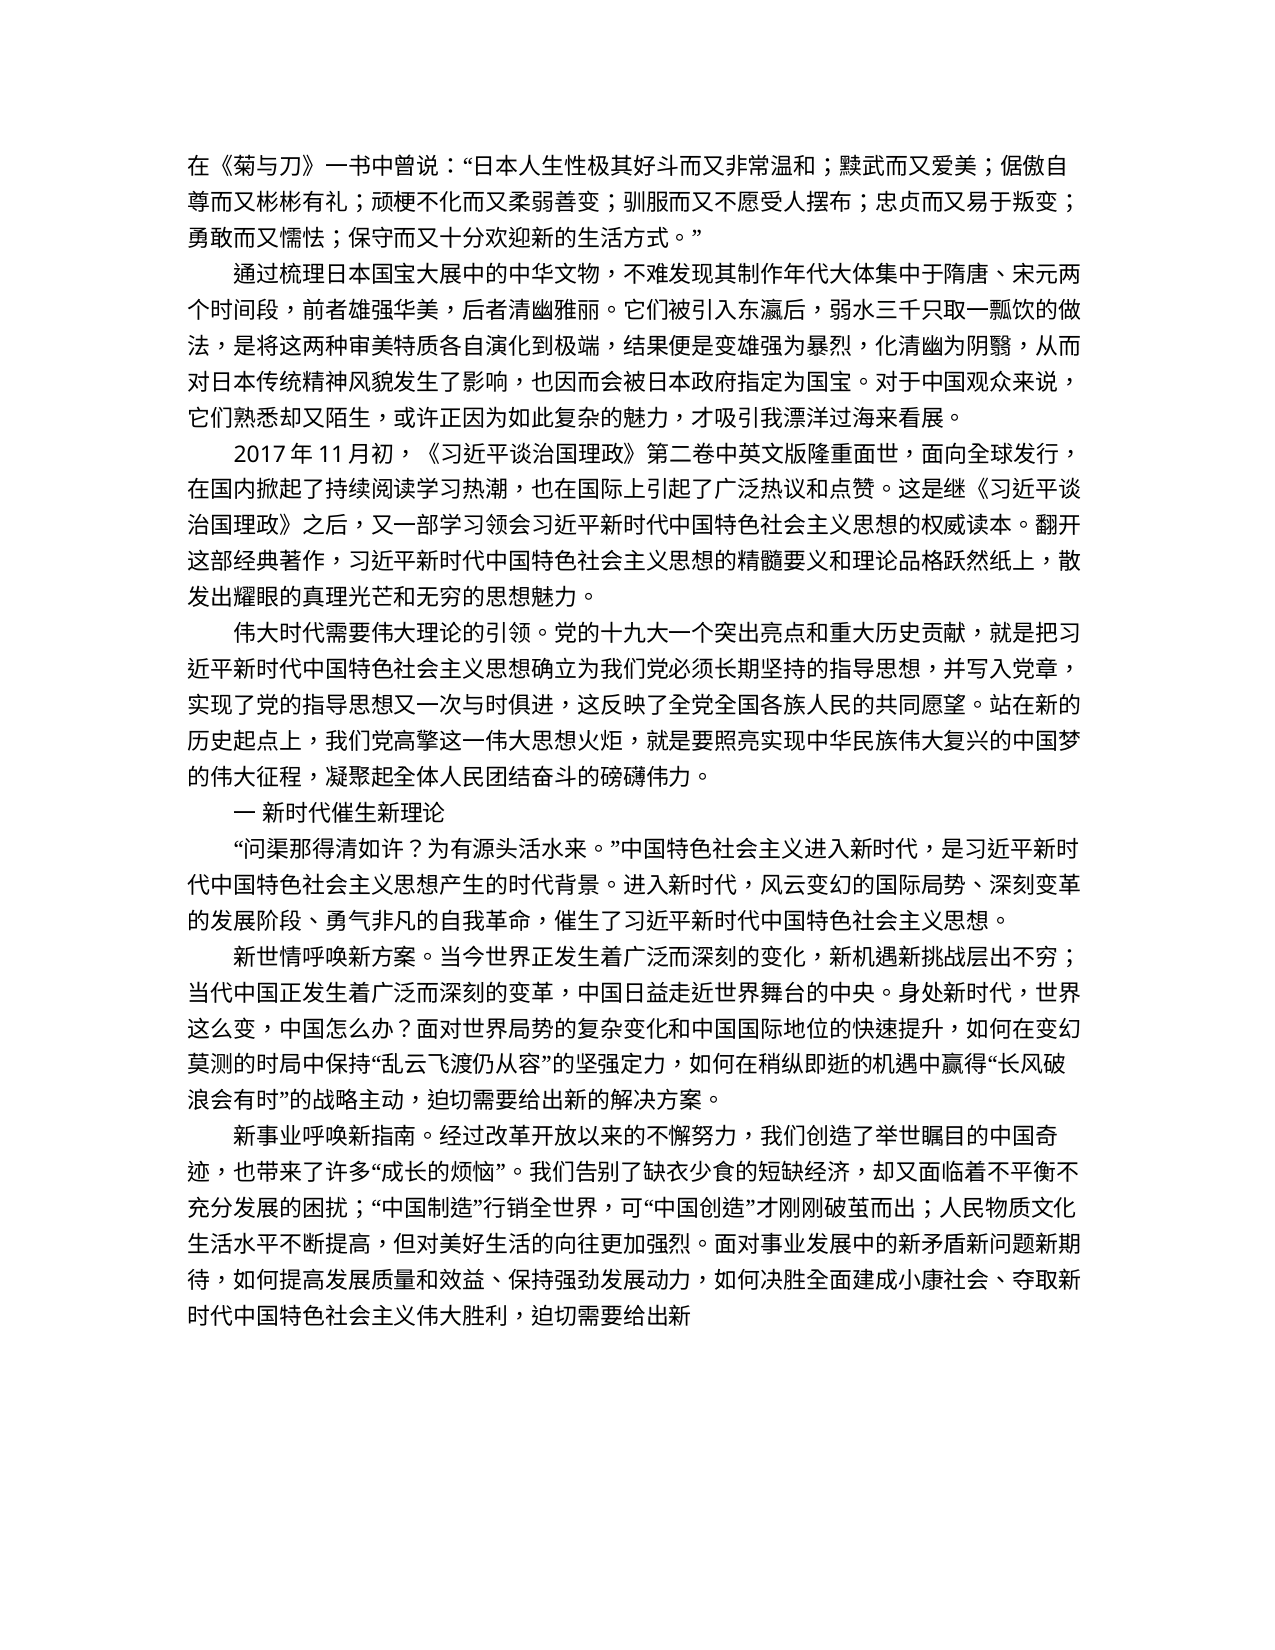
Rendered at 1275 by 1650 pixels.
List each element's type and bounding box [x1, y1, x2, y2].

text [187, 150, 1087, 1331]
